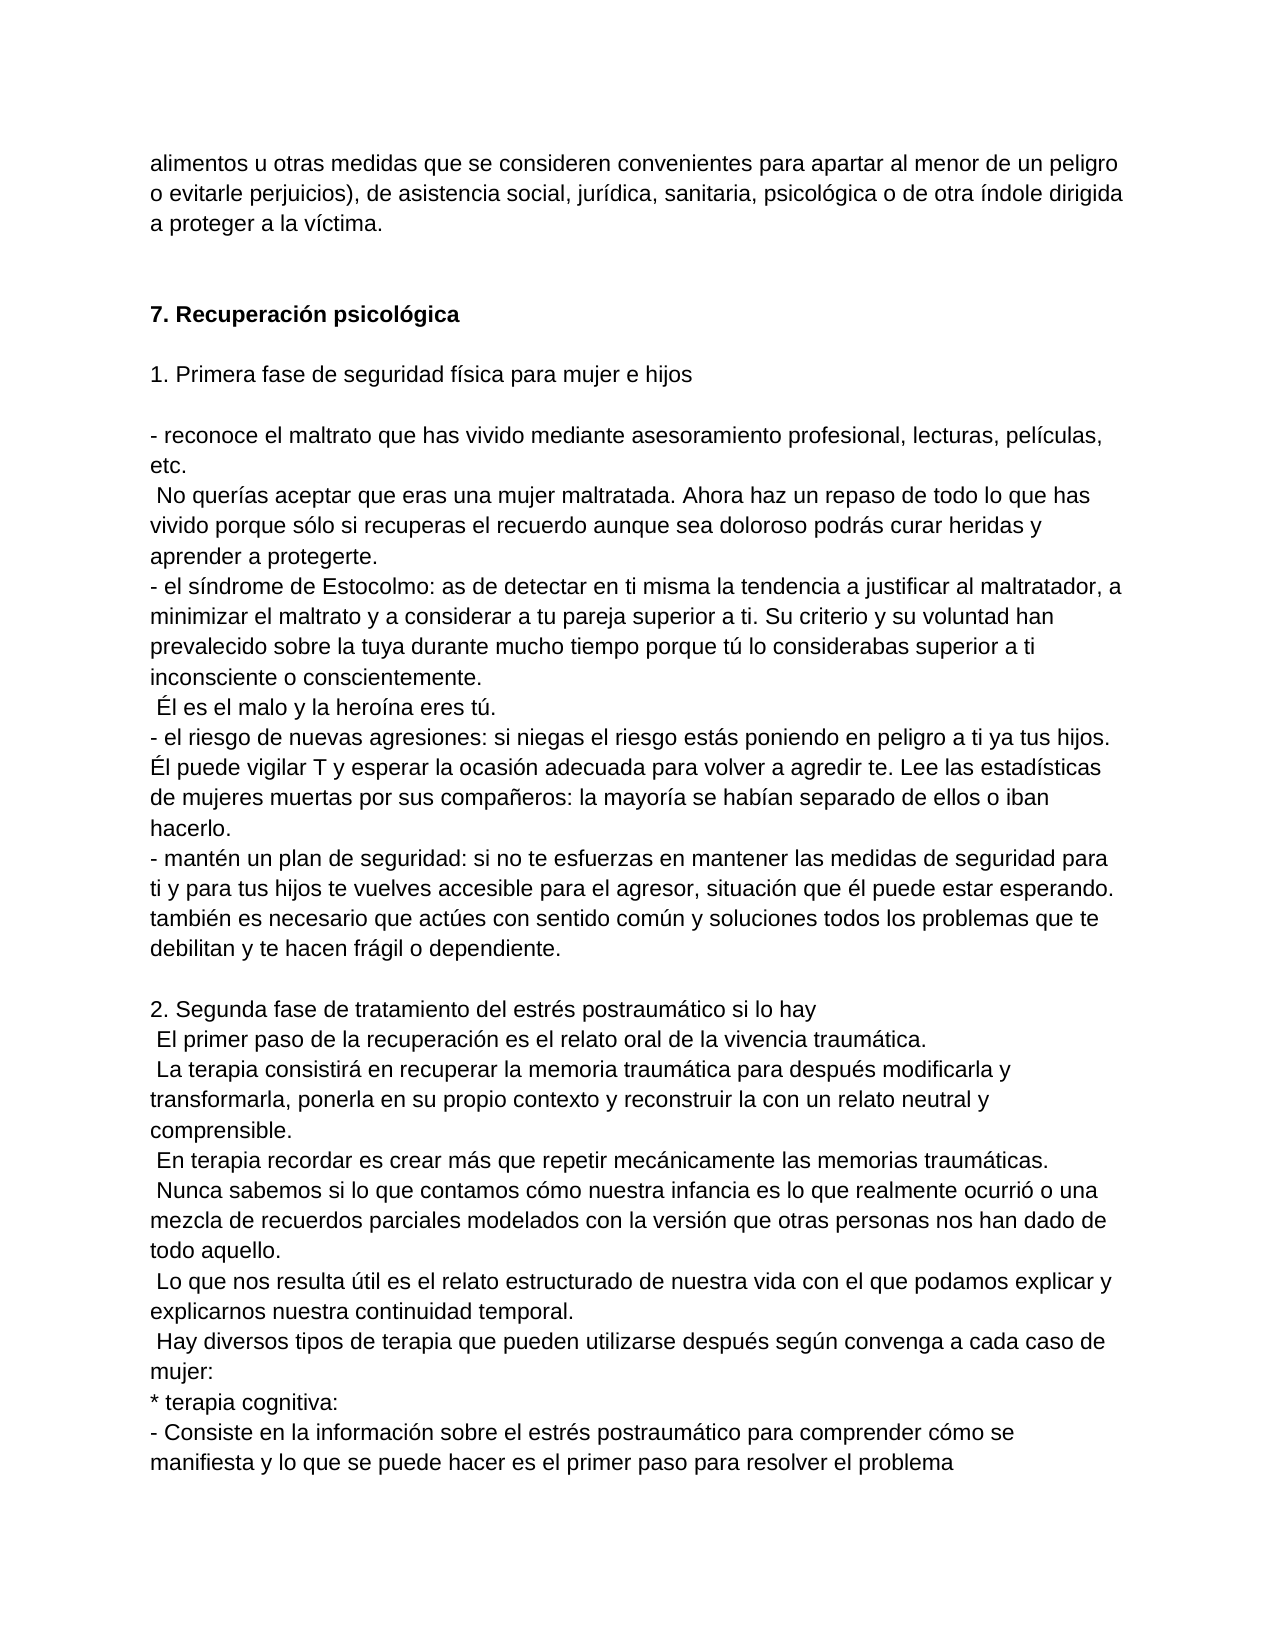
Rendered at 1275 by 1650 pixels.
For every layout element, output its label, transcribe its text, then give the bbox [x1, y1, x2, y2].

text - el síndrome de Estocolmo: as de detectar en ti misma la tendencia a justificar al maltratador, a minimizar el maltrato y a considerar a tu pareja superior a ti. Su criterio y su voluntad han prevalecido sobre la tuya durante mucho tiempo porque tú lo considerabas superior a ti inconsciente o conscientemente. [150, 573, 1125, 690]
text 1. Primera fase de seguridad física para mujer e hijos [150, 361, 1125, 388]
text Lo que nos resulta útil es el relato estructurado de nuestra vida con el que podamos explicar y explicarnos nuestra continuidad temporal. [150, 1268, 1125, 1324]
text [150, 150, 1125, 237]
text No querías aceptar que eras una mujer maltratada. Ahora haz un repaso de todo lo que has vivido porque sólo si recuperas el recuerdo aunque sea doloroso podrás curar heridas y aprender a protegerte. [150, 482, 1125, 569]
text Hay diversos tipos de terapia que pueden utilizarse después según convenga a cada caso de mujer: [150, 1328, 1125, 1385]
text Él es el malo y la heroína eres tú. [150, 694, 1125, 720]
text En terapia recordar es crear más que repetir mecánicamente las memorias traumáticas. [150, 1147, 1125, 1173]
text - Consiste en la información sobre el estrés postraumático para comprender cómo se manifiesta y lo que se puede hacer es el primer paso para resolver el problema [150, 1419, 1125, 1475]
text La terapia consistirá en recuperar la memoria traumática para después modificarla y transformarla, ponerla en su propio contexto y reconstruir la con un relato neutral y comprensible. [150, 1056, 1125, 1143]
text - el riesgo de nuevas agresiones: si niegas el riesgo estás poniendo en peligro a ti ya tus hijos. Él puede vigilar T y esperar la ocasión adecuada para volver a agredir te. Lee las estadísticas de mujeres muertas por sus compañeros: la mayoría se habían separado de ellos o iban hacerlo. [150, 724, 1125, 841]
text - mantén un plan de seguridad: si no te esfuerzas en mantener las medidas de seguridad para ti y para tus hijos te vuelves accesible para el agresor, situación que él puede estar esperando. también es necesario que actúes con sentido común y soluciones todos los problemas que te debilitan y te hacen frágil o dependiente. [150, 845, 1125, 962]
text 7. Recuperación psicológica [150, 301, 1125, 327]
text 2. Segunda fase de tratamiento del estrés postraumático si lo hay [150, 996, 1125, 1022]
text - reconoce el maltrato que has vivido mediante asesoramiento profesional, lecturas, películas, etc. [150, 422, 1125, 478]
text El primer paso de la recuperación es el relato oral de la vivencia traumática. [150, 1026, 1125, 1052]
text Nunca sabemos si lo que contamos cómo nuestra infancia es lo que realmente ocurrió o una mezcla de recuerdos parciales modelados con la versión que otras personas nos han dado de todo aquello. [150, 1177, 1125, 1264]
text * terapia cognitiva: [150, 1388, 1125, 1415]
